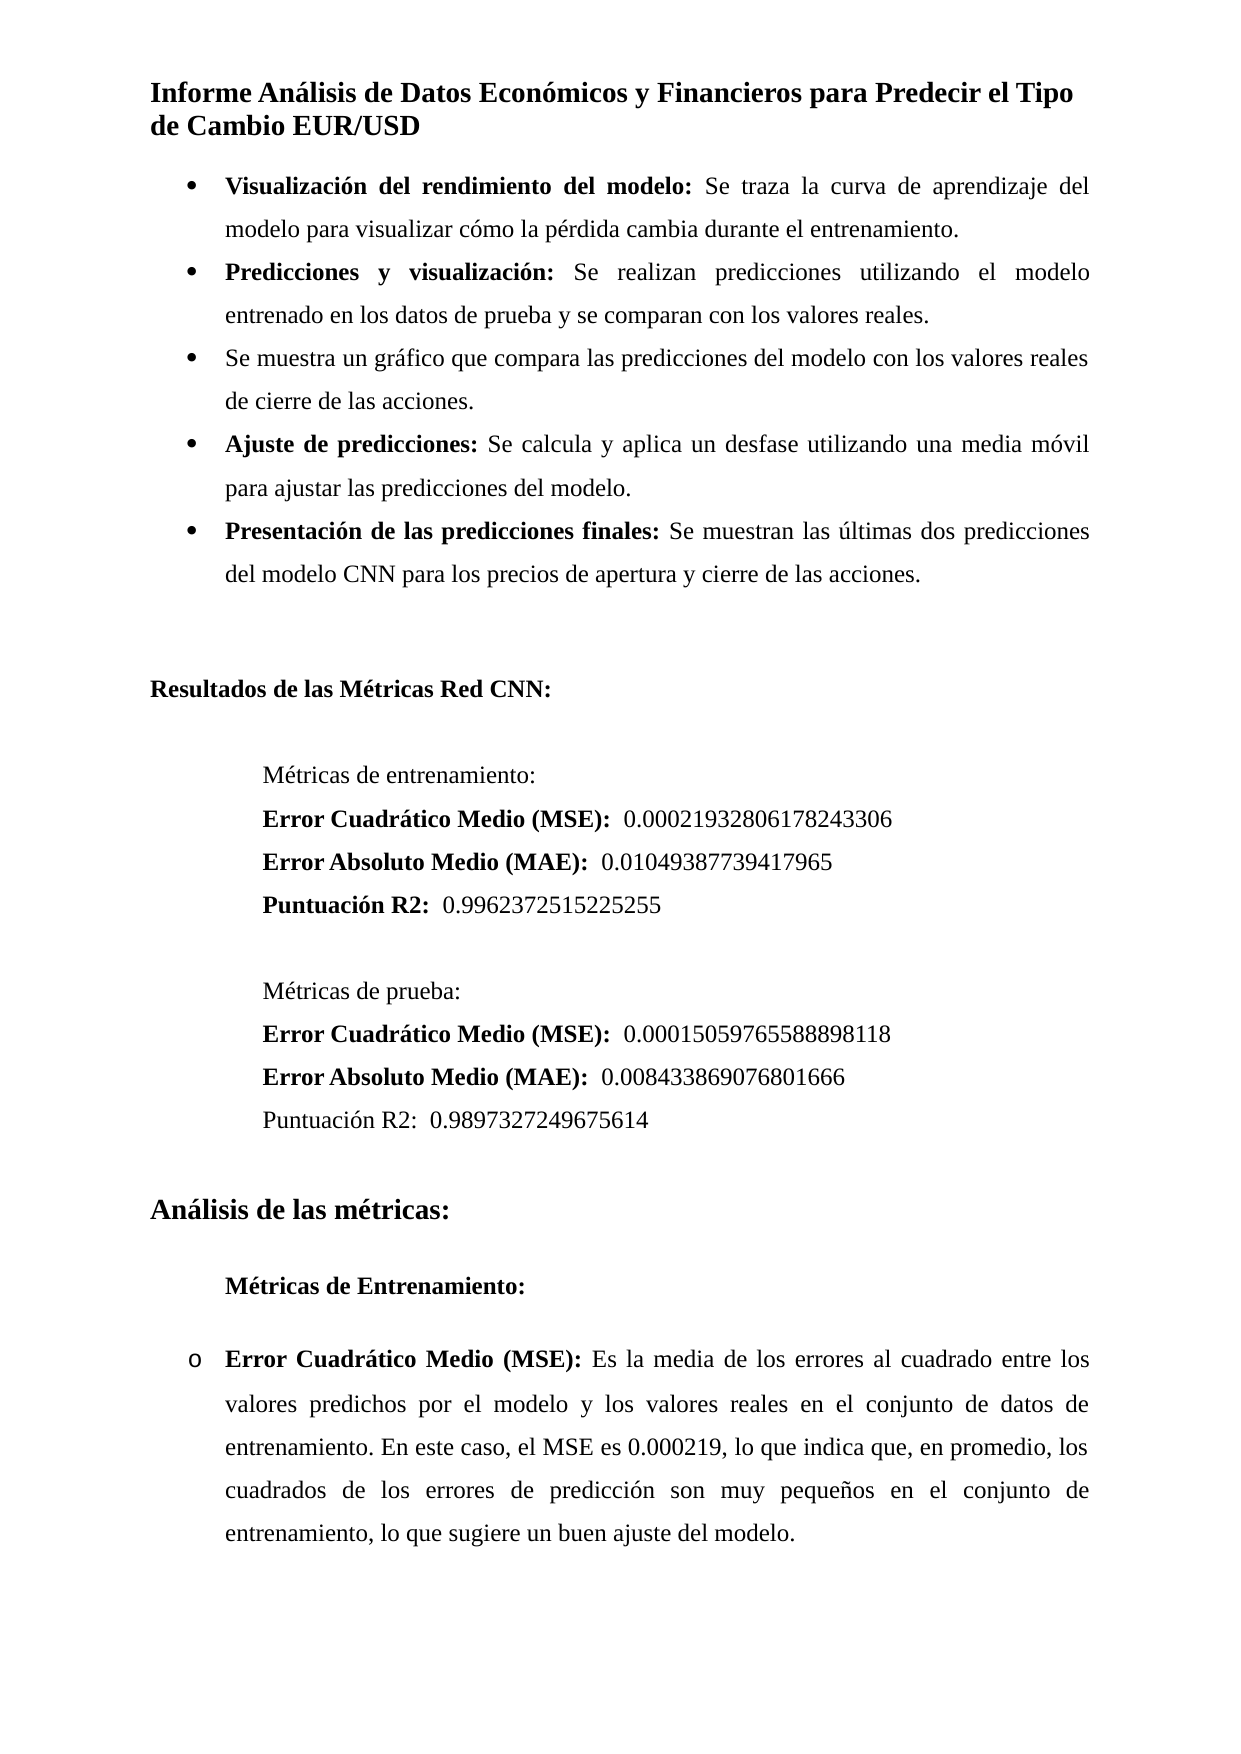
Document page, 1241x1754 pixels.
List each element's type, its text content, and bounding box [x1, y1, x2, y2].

text Métricas de Entrenamiento: [150, 1271, 1090, 1300]
text Puntuación R2: 0.9897327249675614 [187, 1106, 1090, 1134]
text Error Cuadrático Medio (MSE): 0.00015059765588898118 [187, 1019, 1090, 1048]
list Predicciones y visualización: Se realizan predicciones utilizando el modelo entrenado en los datos de prueba y se comparan con los valores reales. [187, 257, 1090, 329]
text Resultados de las Métricas Red CNN: [150, 674, 1090, 703]
list Se muestra un gráfico que compara las predicciones del modelo con los valores reales de cierre de las acciones. [187, 343, 1090, 415]
text Métricas de entrenamiento: [187, 761, 1090, 789]
text Error Absoluto Medio (MAE): 0.008433869076801666 [187, 1062, 1090, 1091]
list Ajuste de predicciones: Se calcula y aplica un desfase utilizando una media móvil para ajustar las predicciones del modelo. [187, 429, 1090, 501]
text Análisis de las métricas: [150, 1192, 1090, 1225]
text Métricas de prueba: [187, 976, 1090, 1005]
text Error Cuadrático Medio (MSE): 0.00021932806178243306 [187, 804, 1090, 832]
list Visualización del rendimiento del modelo: Se traza la curva de aprendizaje del modelo para visualizar cómo la pérdida cambia durante el entrenamiento. [187, 171, 1090, 243]
text Error Absoluto Medio (MAE): 0.01049387739417965 [187, 847, 1090, 876]
list Error Cuadrático Medio (MSE): Es la media de los errores al cuadrado entre los valores predichos por el modelo y los valores reales en el conjunto de datos de entrenamiento. En este caso, el MSE es 0.000219, lo que indica que, en promedio, los cuadrados de los errores de predicción son muy pequeños en el conjunto de entrenamiento, lo que sugiere un buen ajuste del modelo. [187, 1344, 1090, 1547]
text Puntuación R2: 0.9962372515225255 [187, 890, 1090, 919]
list Presentación de las predicciones finales: Se muestran las últimas dos predicciones del modelo CNN para los precios de apertura y cierre de las acciones. [187, 516, 1090, 588]
